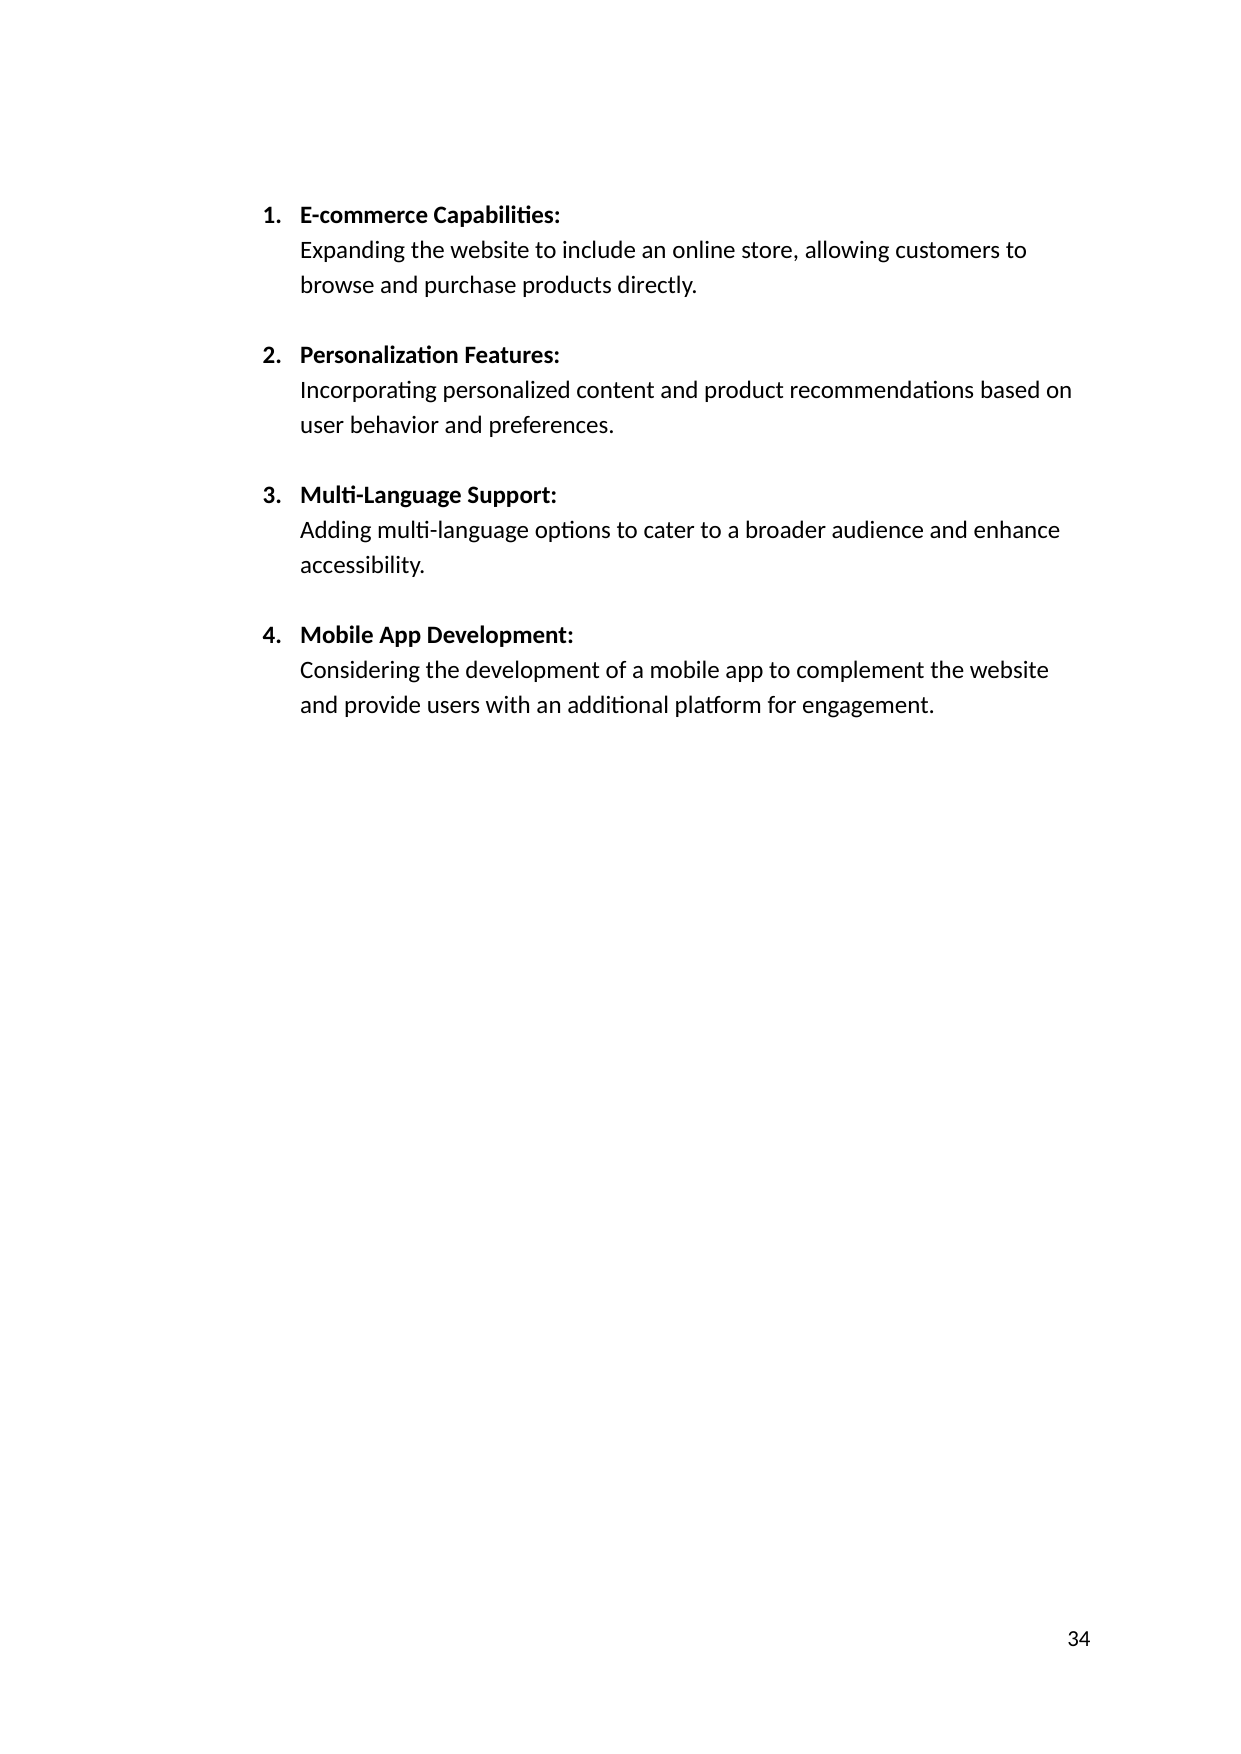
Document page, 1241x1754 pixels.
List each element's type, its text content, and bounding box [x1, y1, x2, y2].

list Personalization Features: Incorporating personalized content and product recommendations based on user behavior and preferences. [262, 339, 1090, 440]
list Mobile App Development: Considering the development of a mobile app to complement the website and provide users with an additional platform for engagement. [262, 619, 1090, 720]
list Multi-Language Support: Adding multi-language options to cater to a broader audience and enhance accessibility. [262, 479, 1090, 580]
list E-commerce Capabilities: Expanding the website to include an online store, allowing customers to browse and purchase products directly. [262, 199, 1090, 300]
